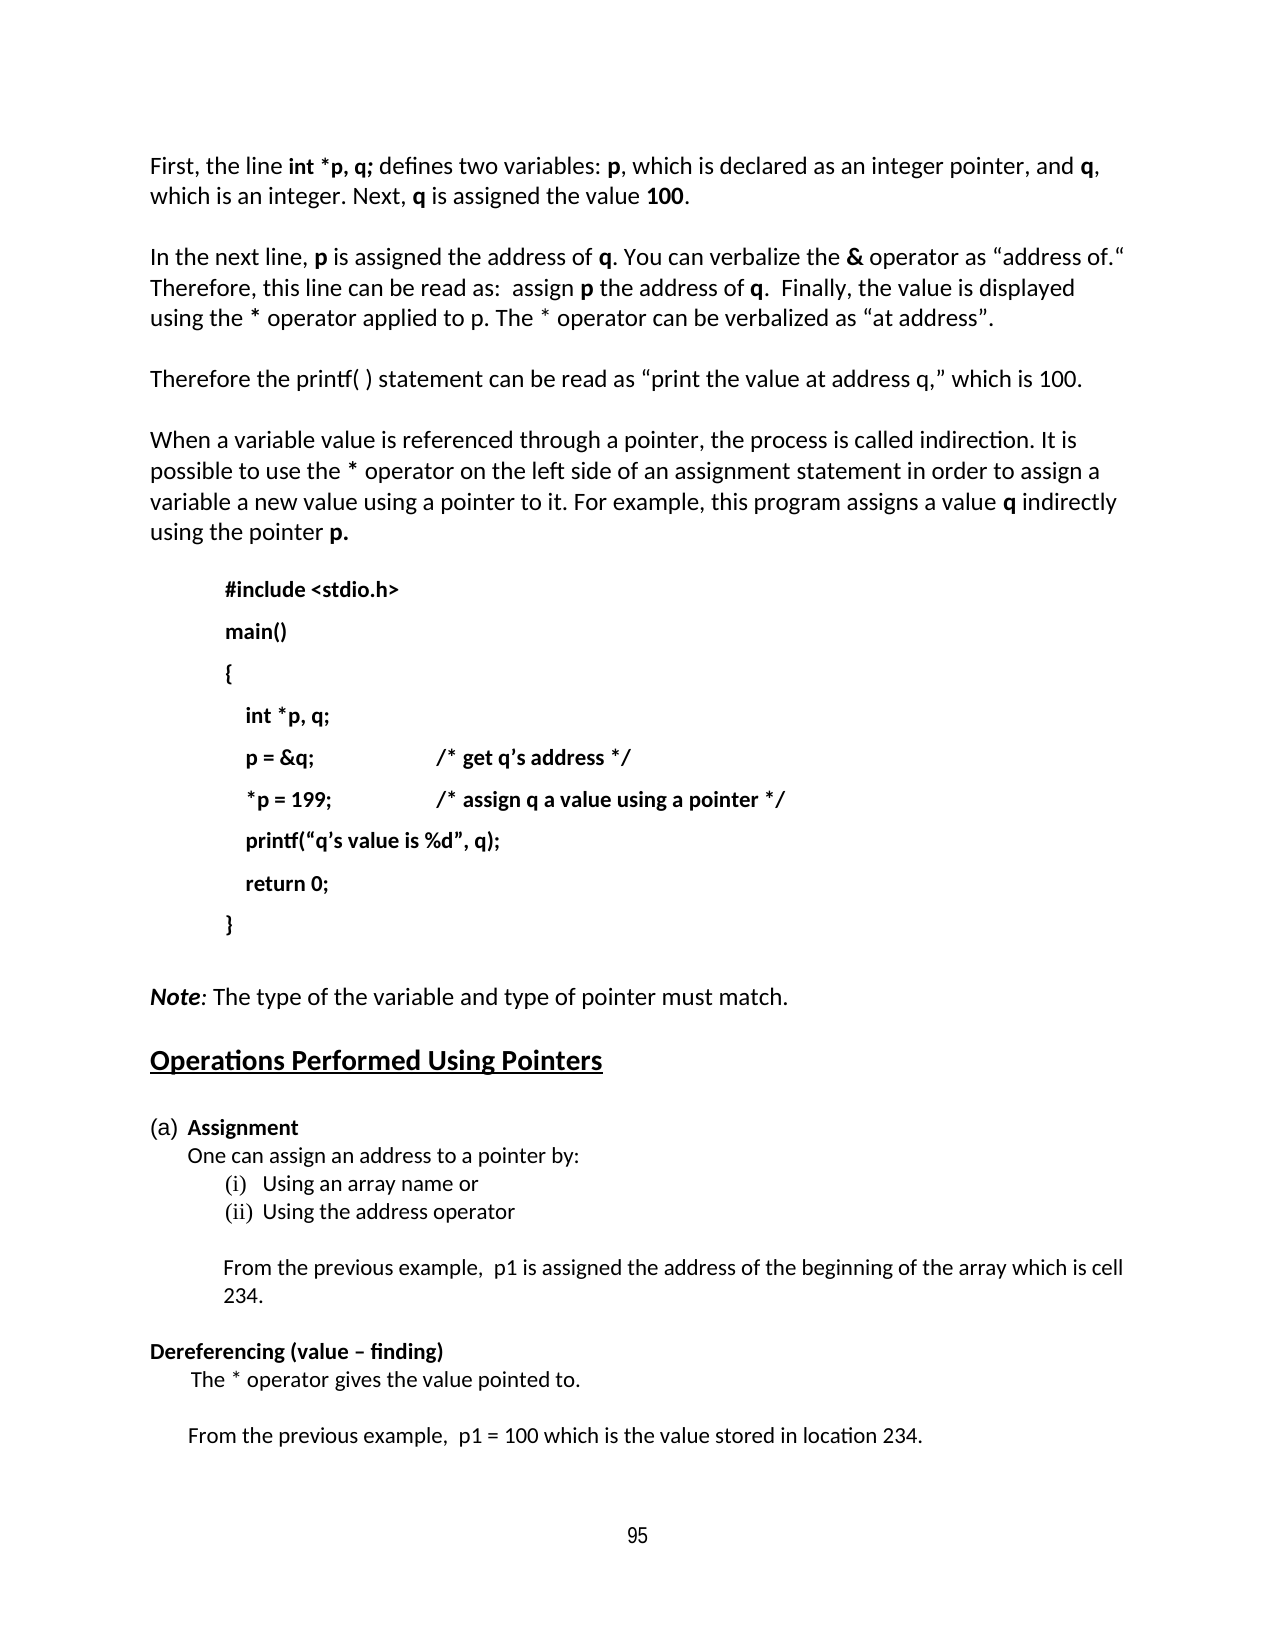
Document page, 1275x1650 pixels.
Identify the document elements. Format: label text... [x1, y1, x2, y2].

list Assignment [150, 1113, 1125, 1141]
text printf(“q’s value is %d”, q); [225, 827, 1125, 855]
text In the next line, p is assigned the address of q. You can verbalize the & operator as “address of.“ Therefore, this line can be read as: assign p the address of q. Finally, the value is displayed using the * operator applied to p. The * operator can be verbalized as “at address”. [150, 242, 1125, 333]
title Operations Performed Using Pointers [150, 1042, 1125, 1077]
text From the previous example, p1 is assigned the address of the beginning of the array which is cell 234. [223, 1253, 1125, 1309]
list Using the address operator [225, 1197, 1125, 1225]
text #include <stdio.h> [225, 575, 1125, 603]
text *p = 199; /* assign q a value using a pointer */ [225, 785, 1125, 813]
text } [225, 911, 1125, 939]
text From the previous example, p1 = 100 which is the value stored in location 234. [150, 1421, 1125, 1449]
text When a variable value is referenced through a pointer, the process is called indirection. It is possible to use the * operator on the left side of an assignment statement in order to assign a variable a new value using a pointer to it. For example, this program assigns a value q indirectly using the pointer p. [150, 425, 1125, 547]
text Therefore the printf( ) statement can be read as “print the value at address q,” which is 100. [150, 364, 1125, 394]
text int *p, q; [225, 701, 1125, 729]
text Note: The type of the variable and type of pointer must match. [150, 981, 1125, 1011]
text First, the line int *p, q; defines two variables: p, which is declared as an integer pointer, and q, which is an integer. Next, q is assigned the value 100. [150, 150, 1125, 211]
list Using an array name or [225, 1169, 1125, 1197]
text { [225, 659, 1125, 687]
text return 0; [225, 869, 1125, 897]
text One can assign an address to a pointer by: [150, 1141, 1125, 1169]
text main() [225, 617, 1125, 645]
text Dereferencing (value – finding) [150, 1337, 1125, 1365]
text p = &q; /* get q’s address */ [225, 743, 1125, 771]
text The * operator gives the value pointed to. [188, 1365, 1125, 1393]
